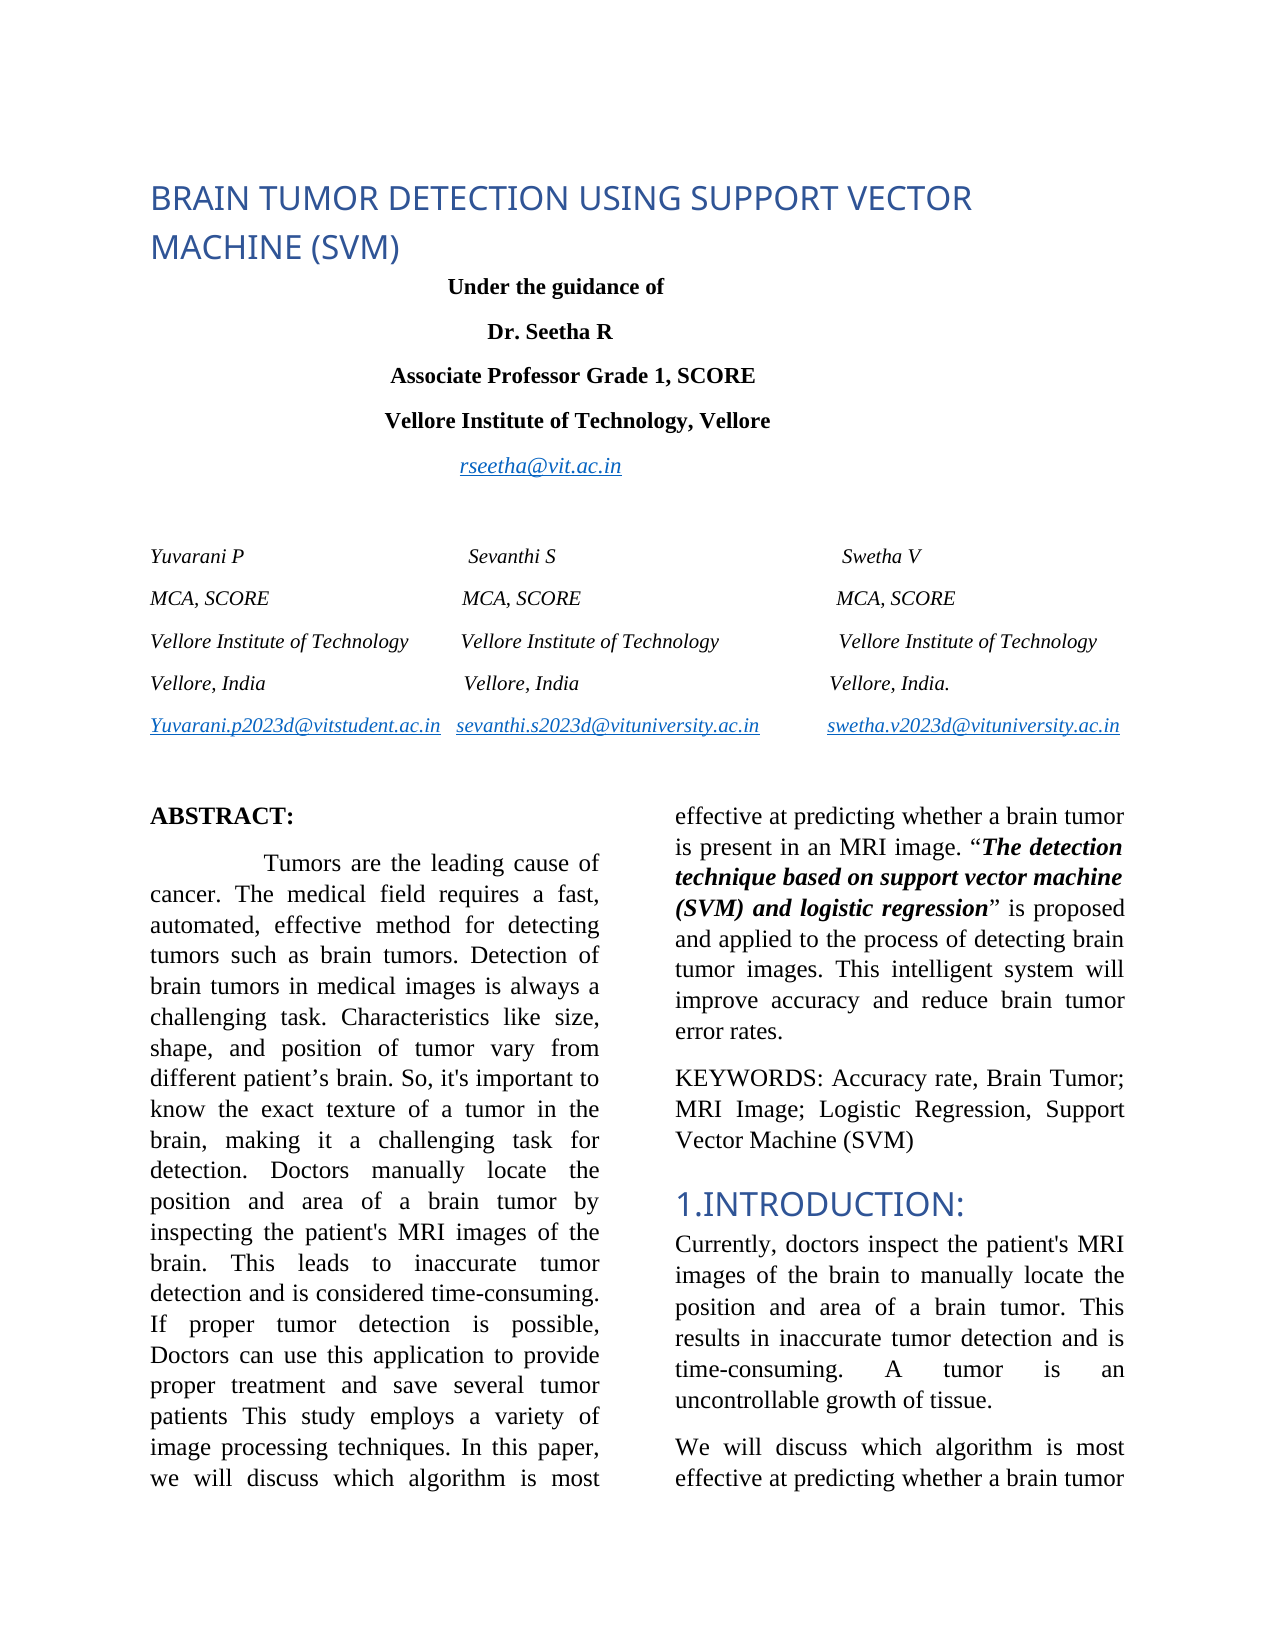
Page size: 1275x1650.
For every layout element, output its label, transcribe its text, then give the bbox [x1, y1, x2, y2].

text rseetha@vit.ac.in [150, 452, 1125, 478]
text MCA, SCORE MCA, SCORE MCA, SCORE [150, 586, 1125, 610]
text Dr. Seetha R [150, 318, 1125, 344]
text KEYWORDS: Accuracy rate, Brain Tumor; MRI Image; Logistic Regression, Support Vector Machine (SVM) [675, 1063, 1125, 1153]
text Tumors are the leading cause of cancer. The medical field requires a fast, automated, effective method for detecting tumors such as brain tumors. Detection of brain tumors in medical images is always a challenging task. Characteristics like size, shape, and position of tumor vary from different patient’s brain. So, it's important to know the exact texture of a tumor in the brain, making it a challenging task for detection. Doctors manually locate the position and area of a brain tumor by inspecting the patient's MRI images of the brain. This leads to inaccurate tumor detection and is considered time-consuming. If proper tumor detection is possible, Doctors can use this application to provide proper treatment and save several tumor patients This study employs a variety of image processing techniques. In this paper, we will discuss which algorithm is most effective at predicting whether a brain tumor is present in an MRI image. “The detection technique based on support vector machine (SVM) and logistic regression” is proposed and applied to the process of detecting brain tumor images. This intelligent system will improve accuracy and reduce brain tumor error rates. [150, 848, 600, 1492]
text Currently, doctors inspect the patient's MRI images of the brain to manually locate the position and area of a brain tumor. This results in inaccurate tumor detection and is time-consuming. A tumor is an uncontrollable growth of tissue. [675, 1229, 1125, 1413]
text Vellore Institute of Technology Vellore Institute of Technology Vellore Institute of Technology [150, 628, 1125, 653]
text Vellore Institute of Technology, Vellore [150, 407, 1125, 434]
subtitle 1.INTRODUCTION: [675, 1181, 1125, 1226]
text Associate Professor Grade 1, SCORE [150, 362, 1125, 389]
text ABSTRACT: [150, 801, 600, 829]
text Under the guidance of [150, 273, 1125, 299]
subtitle BRAIN TUMOR DETECTION USING SUPPORT VECTOR MACHINE (SVM) [150, 175, 1125, 269]
text Tumors are the leading cause of cancer. The medical field requires a fast, automated, effective method for detecting tumors such as brain tumors. Detection of brain tumors in medical images is always a challenging task. Characteristics like size, shape, and position of tumor vary from different patient’s brain. So, it's important to know the exact texture of a tumor in the brain, making it a challenging task for detection. Doctors manually locate the position and area of a brain tumor by inspecting the patient's MRI images of the brain. This leads to inaccurate tumor detection and is considered time-consuming. If proper tumor detection is possible, Doctors can use this application to provide proper treatment and save several tumor patients This study employs a variety of image processing techniques. In this paper, we will discuss which algorithm is most effective at predicting whether a brain tumor is present in an MRI image. “The detection technique based on support vector machine (SVM) and logistic regression” is proposed and applied to the process of detecting brain tumor images. This intelligent system will improve accuracy and reduce brain tumor error rates. [675, 801, 1125, 1045]
text Yuvarani.p2023d@vitstudent.ac.in sevanthi.s2023d@vituniversity.ac.in swetha.v2023d@vituniversity.ac.in [150, 713, 1125, 737]
text Yuvarani P Sevanthi S Swetha V [150, 544, 1125, 568]
text Vellore, India Vellore, India Vellore, India. [150, 671, 1125, 695]
